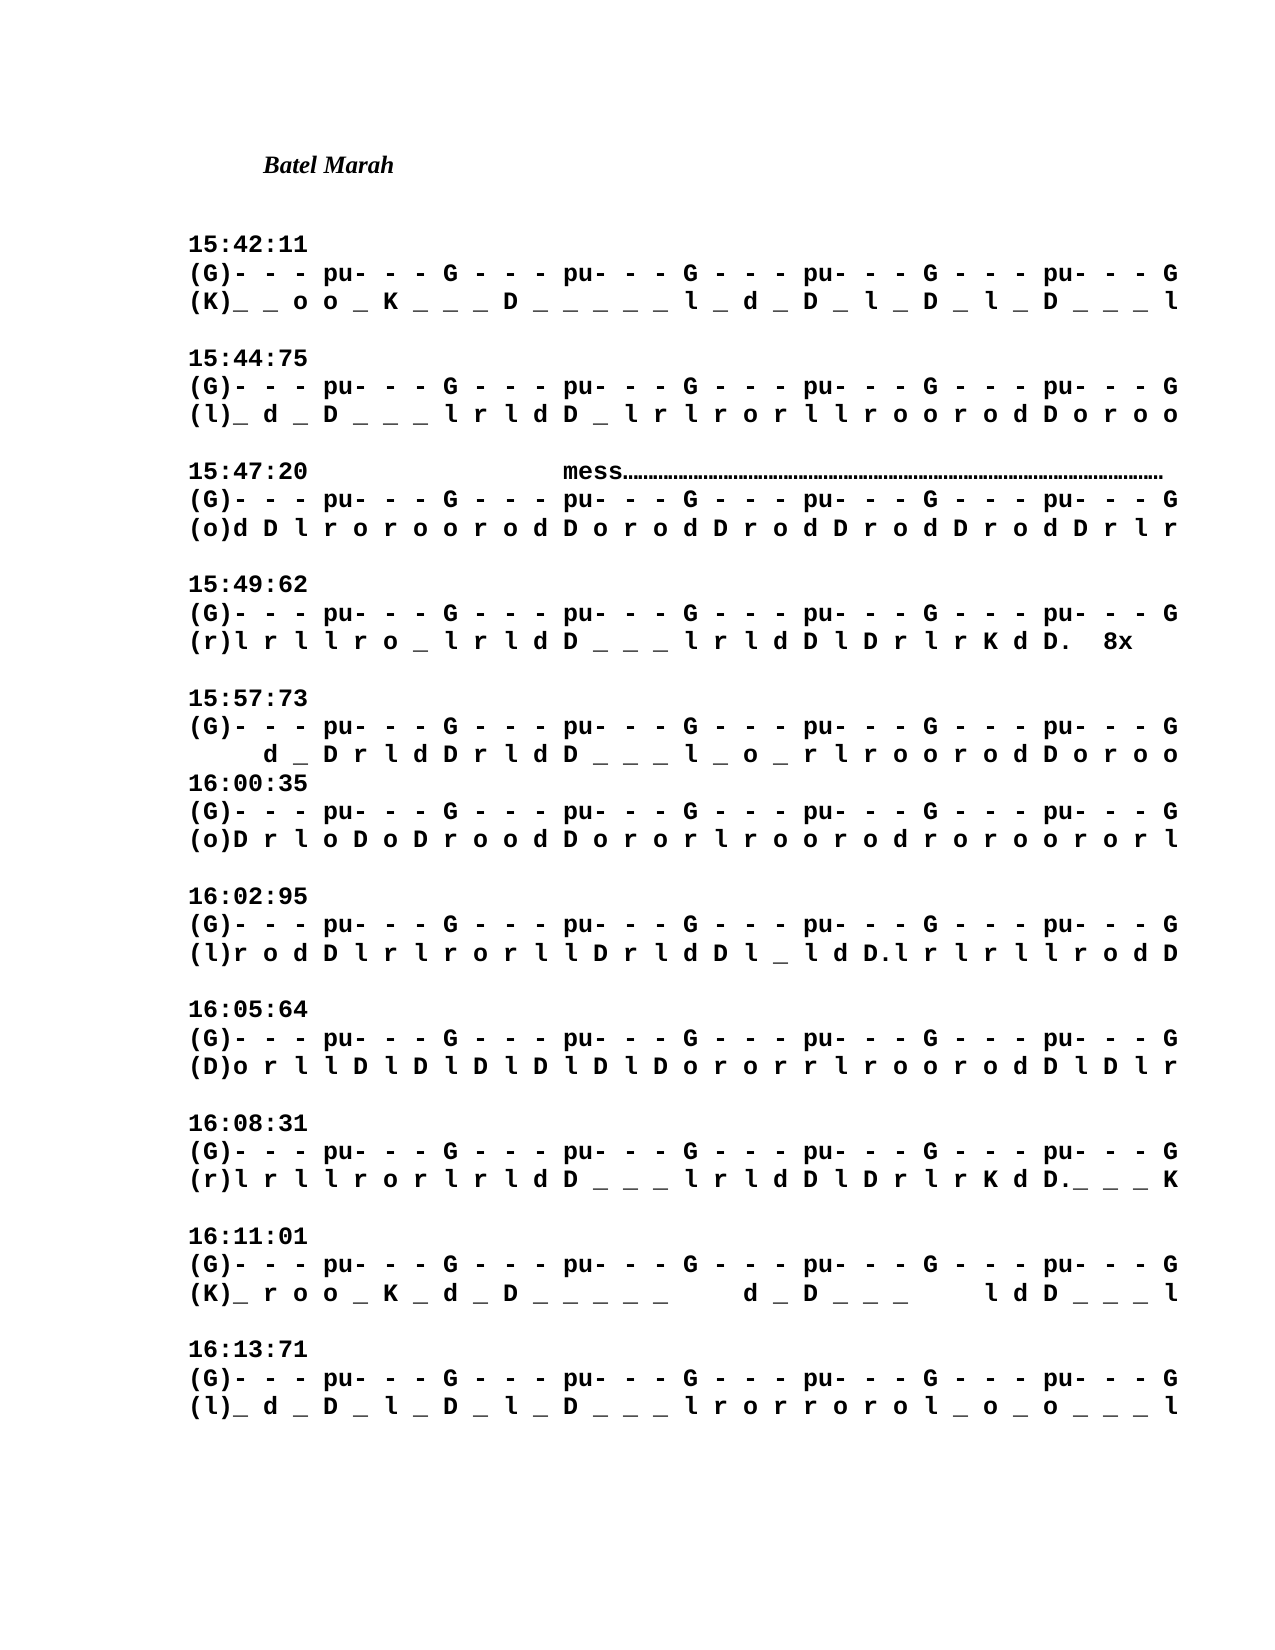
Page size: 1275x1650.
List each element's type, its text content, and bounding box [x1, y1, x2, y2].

text 15:49:62 [188, 572, 1241, 600]
text (r)l r l l r o r l r l d D _ _ _ l r l d D l D r l r K d D._ _ _ K [188, 1167, 1241, 1195]
text (G)- - - pu- - - G - - - pu- - - G - - - pu- - - G - - - pu- - - G [188, 600, 1241, 629]
text (o)d D l r o r o o r o d D o r o d D r o d D r o d D r o d D r l r [188, 515, 1241, 544]
text d _ D r l d D r l d D _ _ _ l _ o _ r l r o o r o d D o r o o [188, 742, 1241, 770]
text 16:13:71 [188, 1337, 1241, 1365]
text (G)- - - pu- - - G - - - pu- - - G - - - pu- - - G - - - pu- - - G [188, 799, 1241, 827]
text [188, 1365, 1241, 1394]
text (G)- - - pu- - - G - - - pu- - - G - - - pu- - - G - - - pu- - - G [188, 487, 1241, 515]
text (l)_ d _ D _ _ _ l r l d D _ l r l r o r l l r o o r o d D o r o o [188, 402, 1241, 430]
text (l)_ d _ D _ l _ D _ l _ D _ _ _ l r o r r o r o l _ o _ o _ _ _ l [188, 1394, 1241, 1422]
text (l)r o d D l r l r o r l l D r l d D l _ l d D.l r l r l l r o d D [188, 940, 1241, 969]
text (r)l r l l r o _ l r l d D _ _ _ l r l d D l D r l r K d D. 8x [188, 629, 1241, 657]
text 16:05:64 [188, 997, 1241, 1025]
text (G)- - - pu- - - G - - - pu- - - G - - - pu- - - G - - - pu- - - G [188, 912, 1241, 940]
text 16:11:01 [188, 1224, 1241, 1252]
text 15:47:20 mess……………………………………………………………………………………………… [188, 459, 1241, 487]
text (K)_ _ o o _ K _ _ _ D _ _ _ _ _ l _ d _ D _ l _ D _ l _ D _ _ _ l [188, 289, 1241, 317]
text (G)- - - pu- - - G - - - pu- - - G - - - pu- - - G - - - pu- - - G [188, 1252, 1241, 1280]
text (G)- - - pu- - - G - - - pu- - - G - - - pu- - - G - - - pu- - - G [188, 260, 1241, 289]
text (D)o r l l D l D l D l D l D l D o r o r r l r o o r o d D l D l r [188, 1054, 1241, 1082]
subtitle Batel Marah [188, 150, 1152, 179]
text (G)- - - pu- - - G - - - pu- - - G - - - pu- - - G - - - pu- - - G [188, 1139, 1241, 1167]
text (G)- - - pu- - - G - - - pu- - - G - - - pu- - - G - - - pu- - - G [188, 374, 1241, 402]
text 15:42:11 [188, 232, 1241, 260]
text (o)D r l o D o D r o o d D o r o r l r o o r o d r o r o o r o r l [188, 827, 1241, 855]
text (G)- - - pu- - - G - - - pu- - - G - - - pu- - - G - - - pu- - - G [188, 714, 1241, 742]
text (K)_ r o o _ K _ d _ D _ _ _ _ _ d _ D _ _ _ l d D _ _ _ l [188, 1280, 1241, 1309]
text 15:57:73 [188, 685, 1241, 714]
text 16:00:35 [188, 770, 1241, 799]
text 16:02:95 [188, 884, 1241, 912]
text 16:08:31 [188, 1110, 1241, 1139]
text (G)- - - pu- - - G - - - pu- - - G - - - pu- - - G - - - pu- - - G [188, 1025, 1241, 1054]
text 15:44:75 [188, 345, 1241, 374]
